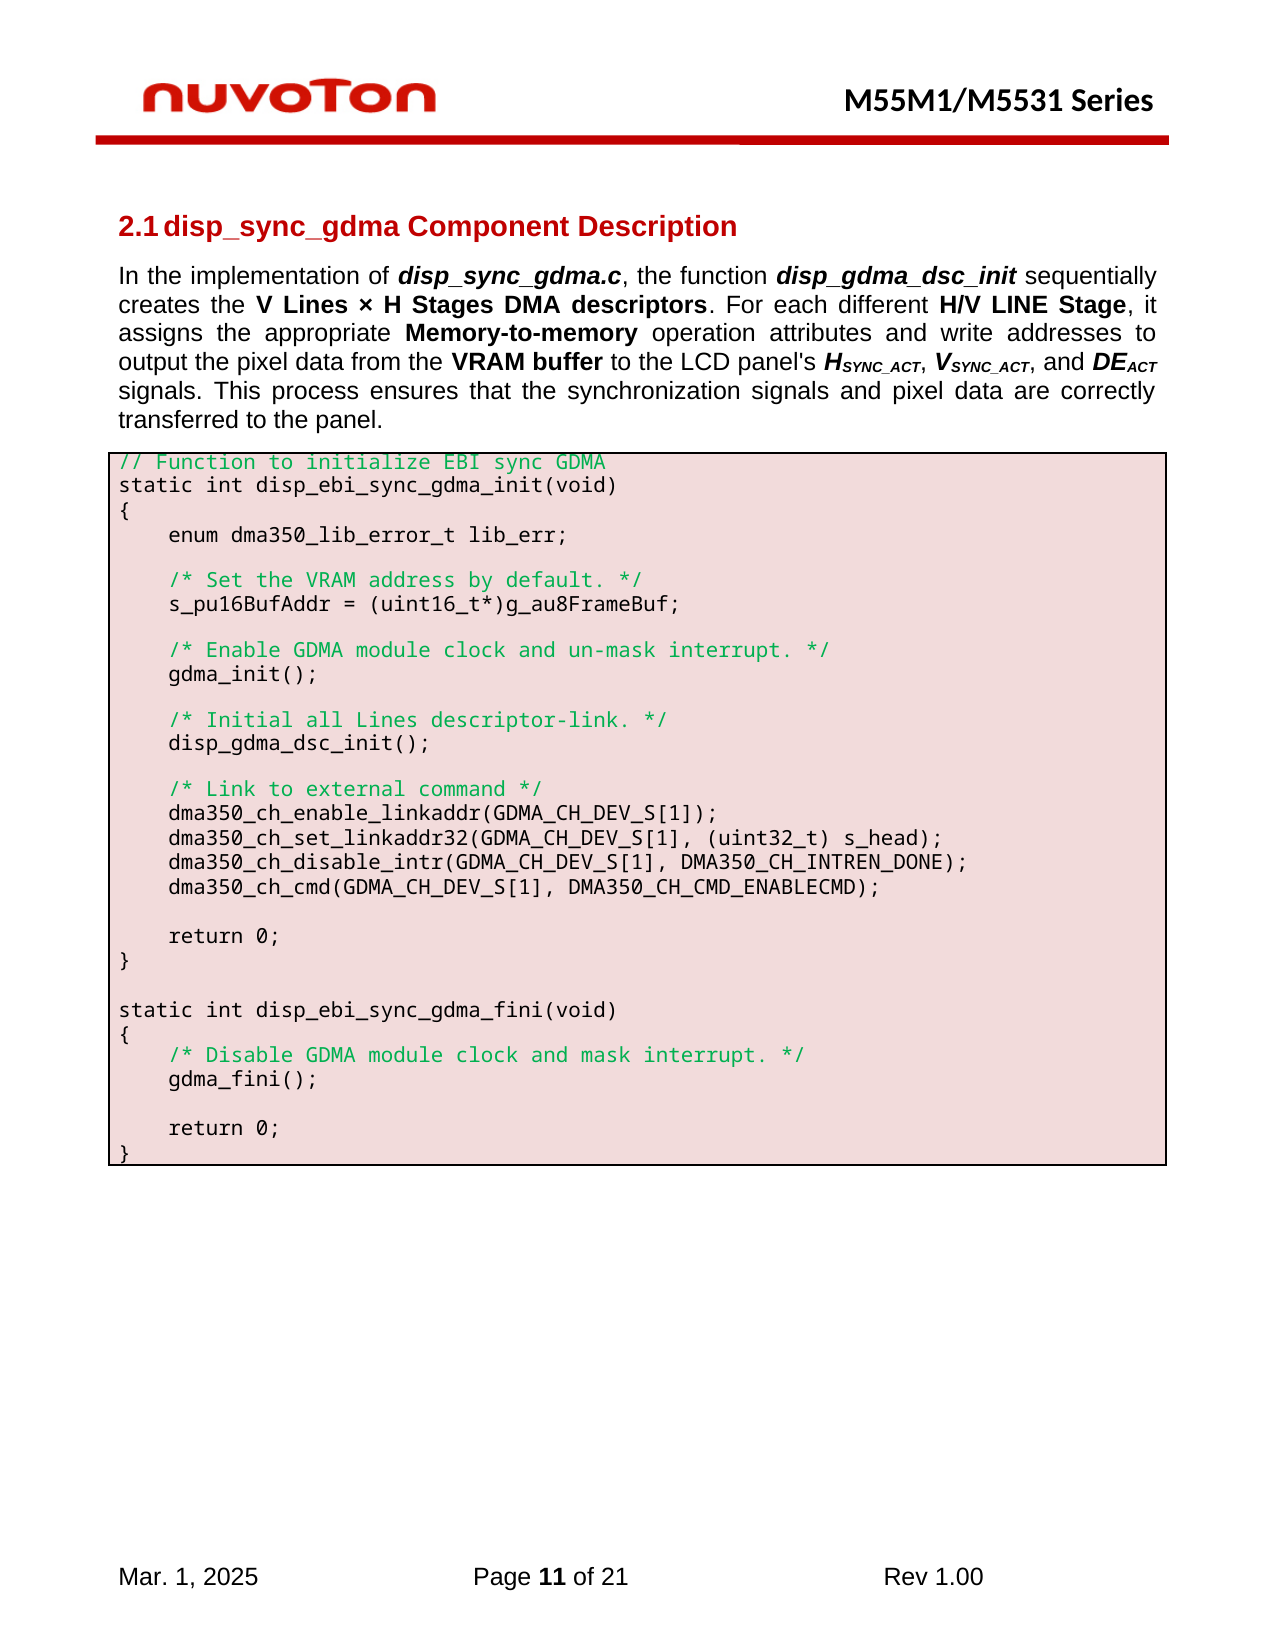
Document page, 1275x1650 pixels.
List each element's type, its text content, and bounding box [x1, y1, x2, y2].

text /* Link to external command */ [110, 779, 1165, 800]
picture [135, 74, 447, 118]
text return 0; [110, 1115, 1165, 1140]
text s_pu16BufAddr = (uint16_t*)g_au8FrameBuf; [110, 591, 1165, 616]
text /* Enable GDMA module clock and un-mask interrupt. */ [110, 640, 1165, 661]
text } [110, 947, 1165, 972]
text // Function to initialize EBI sync GDMA [110, 454, 1165, 472]
text /* Disable GDMA module clock and mask interrupt. */ [110, 1046, 1165, 1066]
text gdma_init(); [110, 661, 1165, 685]
text dma350_ch_enable_linkaddr(GDMA_CH_DEV_S[1]); [110, 800, 1165, 824]
text static int disp_ebi_sync_gdma_fini(void) [110, 997, 1165, 1021]
text enum dma350_lib_error_t lib_err; [110, 522, 1165, 546]
text dma350_ch_cmd(GDMA_CH_DEV_S[1], DMA350_CH_CMD_ENABLECMD); [110, 874, 1165, 898]
text dma350_ch_disable_intr(GDMA_CH_DEV_S[1], DMA350_CH_INTREN_DONE); [110, 849, 1165, 874]
text return 0; [110, 923, 1165, 947]
text { [110, 497, 1165, 522]
text /* Initial all Lines descriptor-link. */ [110, 710, 1165, 730]
subtitle disp_sync_gdma Component Description [118, 208, 1157, 242]
text { [110, 1021, 1165, 1046]
text disp_gdma_dsc_init(); [110, 730, 1165, 755]
text dma350_ch_set_linkaddr32(GDMA_CH_DEV_S[1], (uint32_t) s_head); [110, 824, 1165, 849]
text In the implementation of disp_sync_gdma.c, the function disp_gdma_dsc_init sequentially creates the V Lines × H Stages DMA descriptors. For each different H/V LINE Stage, it assigns the appropriate Memory-to-memory operation attributes and write addresses to output the pixel data from the VRAM buffer to the LCD panel's HSYNC_ACT, VSYNC_ACT, and DEACT signals. This process ensures that the synchronization signals and pixel data are correctly transferred to the panel. [118, 261, 1157, 433]
text static int disp_ebi_sync_gdma_init(void) [110, 472, 1165, 497]
text /* Set the VRAM address by default. */ [110, 571, 1165, 591]
text } [110, 1140, 1165, 1164]
text gdma_fini(); [110, 1066, 1165, 1091]
